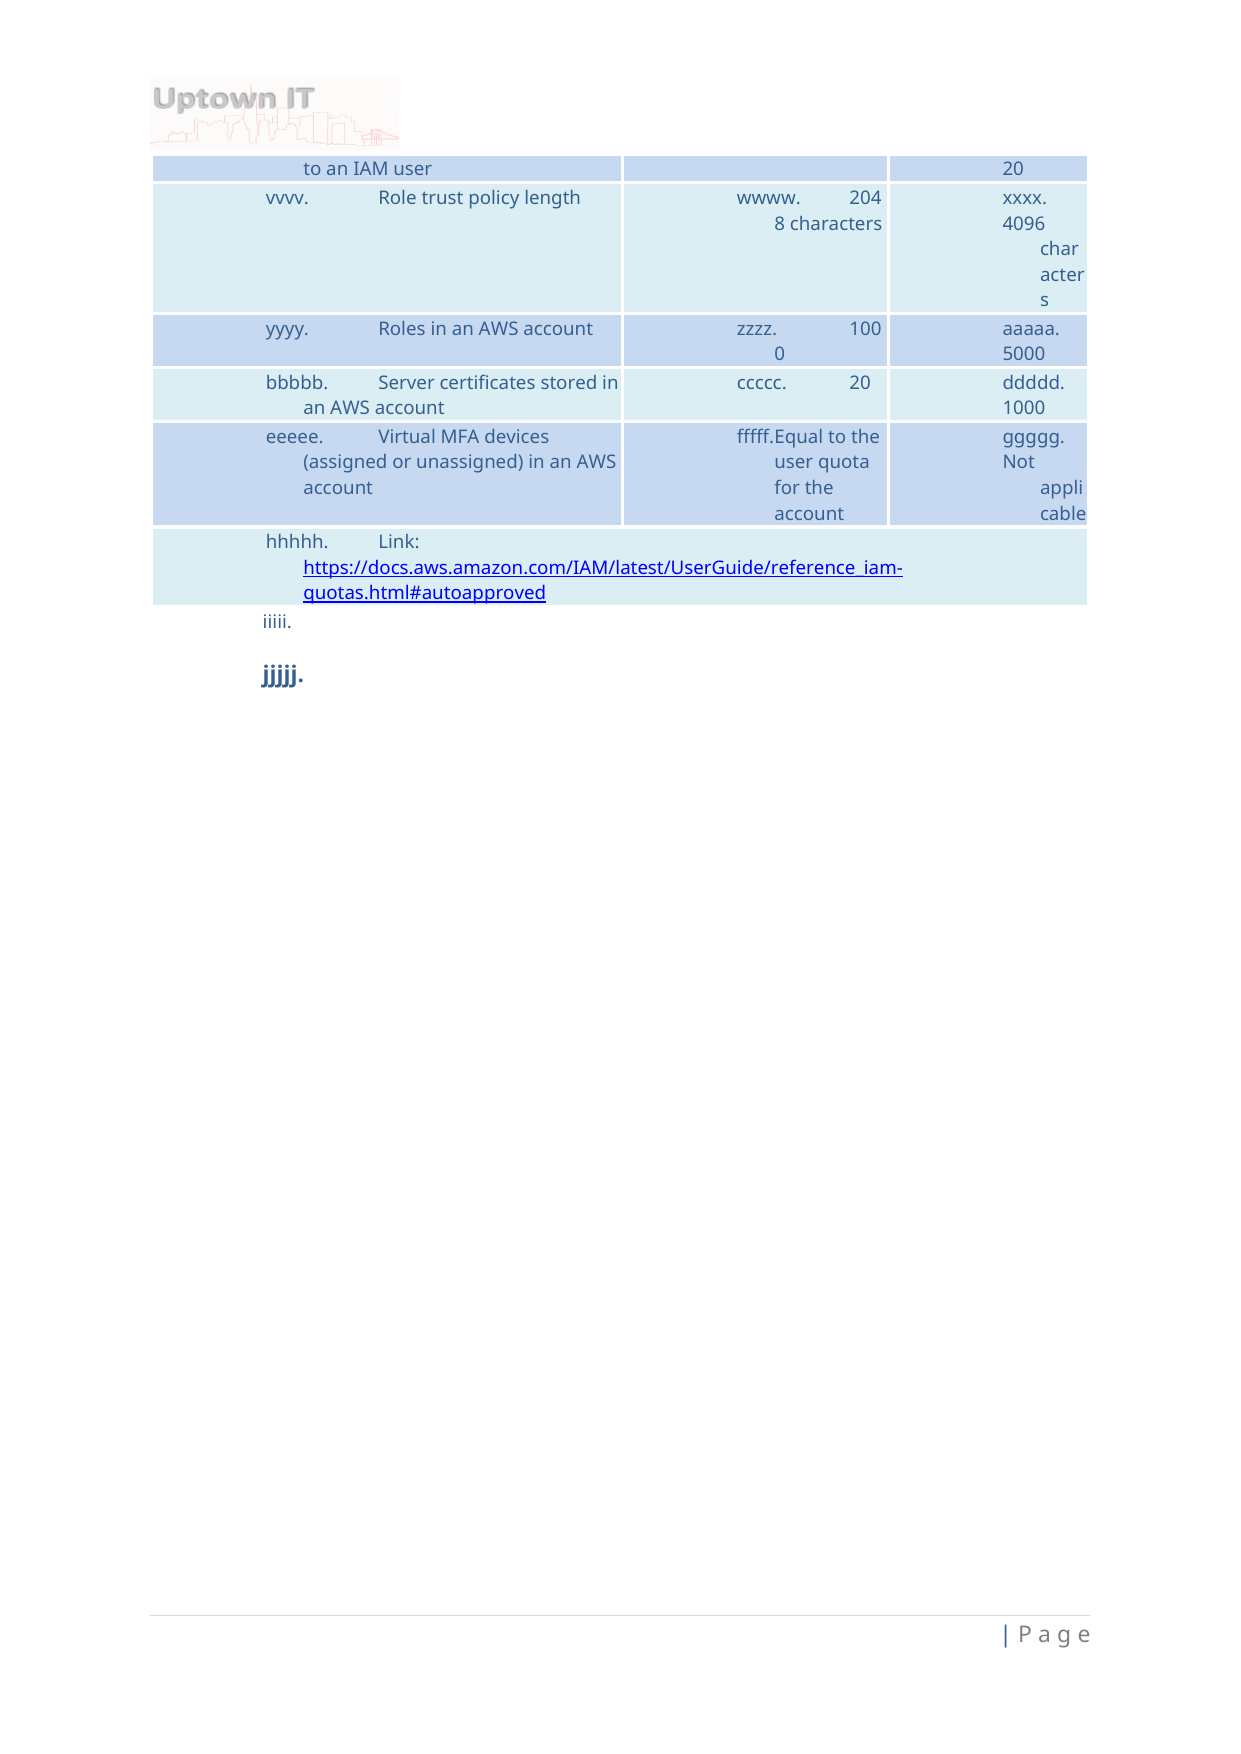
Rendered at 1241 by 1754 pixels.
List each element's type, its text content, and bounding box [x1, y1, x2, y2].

table_cell 20 [624, 369, 887, 420]
table_cell Server certificates stored in an AWS account [153, 369, 621, 420]
table_cell Link: https://docs.aws.amazon.com/IAM/latest/UserGuide/reference_iam-quotas.html#autoapproved [153, 529, 1087, 605]
table_cell Managed policies attached to an IAM user [153, 156, 621, 181]
picture [150, 73, 400, 153]
table_cell 4096 characters [890, 184, 1087, 312]
table_cell 1000 [624, 315, 887, 366]
table_cell 1000 [890, 369, 1087, 420]
table_cell 20 [890, 156, 1087, 181]
table_cell 10 [624, 156, 887, 181]
table_cell Equal to the user quota for the account [624, 423, 887, 525]
table_cell Virtual MFA devices (assigned or unassigned) in an AWS account [153, 423, 621, 525]
table_cell Not applicable [890, 423, 1087, 525]
table_cell Roles in an AWS account [153, 315, 621, 366]
table_cell Role trust policy length [153, 184, 621, 312]
table_cell 5000 [890, 315, 1087, 366]
table_cell 2048 characters [624, 184, 887, 312]
